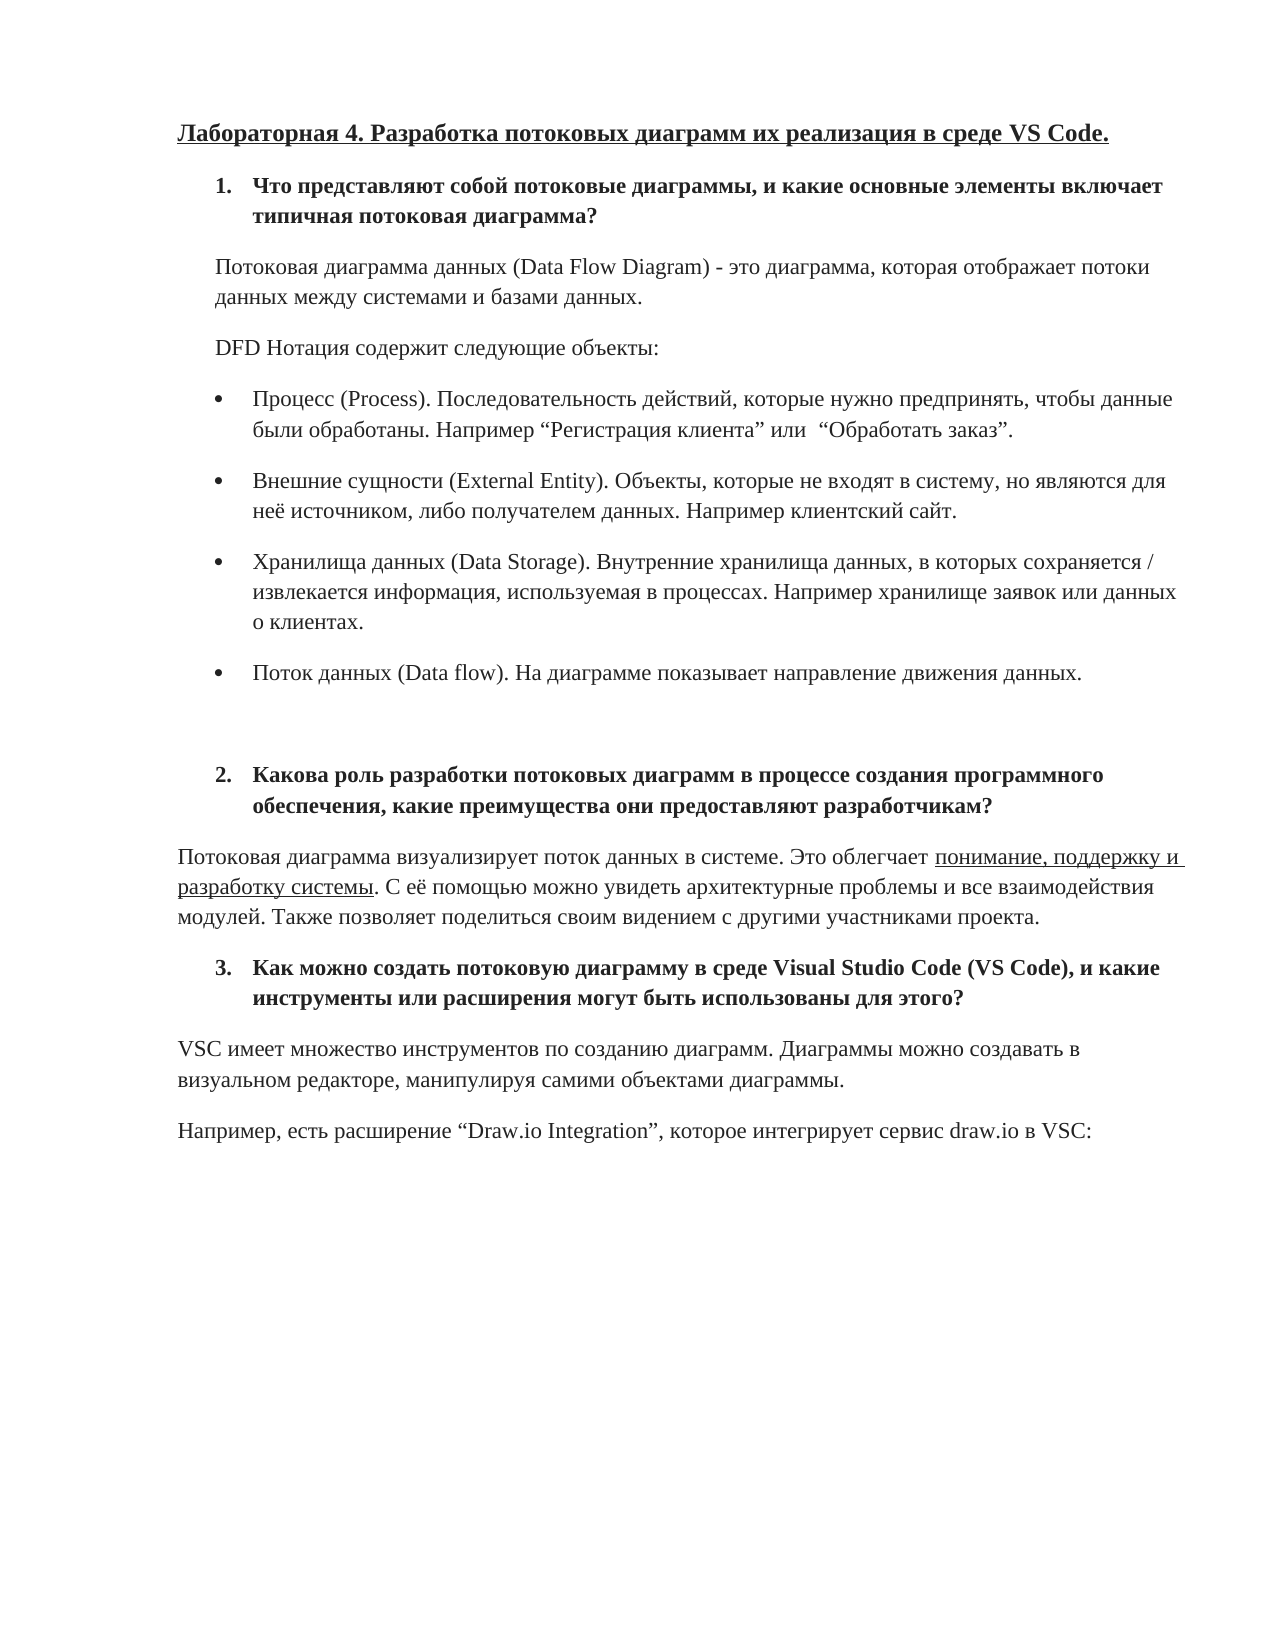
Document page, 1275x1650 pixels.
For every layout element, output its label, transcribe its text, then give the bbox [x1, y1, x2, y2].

list Как можно создать потоковую диаграмму в среде Visual Studio Code (VS Code), и какие инструменты или расширения могут быть использованы для этого? [215, 954, 1186, 1011]
list Какова роль разработки потоковых диаграмм в процессе создания программного обеспечения, какие преимущества они предоставляют разработчикам? [215, 762, 1186, 818]
list Процесс (Process). Последовательность действий, которые нужно предпринять, чтобы данные были обработаны. Например “Регистрация клиента” или “Обработать заказ”. [215, 386, 1186, 442]
list Внешние сущности (External Entity). Объекты, которые не входят в систему, но являются для неё источником, либо получателем данных. Например клиентский сайт. [215, 467, 1186, 523]
text DFD Нотация содержит следующие объекты: [215, 334, 1186, 361]
list Что представляют собой потоковые диаграммы, и какие основные элементы включает типичная потоковая диаграмма? [215, 172, 1186, 228]
text Лабораторная 4. Разработка потоковых диаграмм их реализация в среде VS Code. [177, 118, 1186, 147]
list Поток данных (Data flow). На диаграмме показывает направление движения данных. [215, 659, 1186, 686]
text Потоковая диаграмма визуализирует поток данных в системе. Это облегчает понимание, поддержку и разработку системы. С её помощью можно увидеть архитектурные проблемы и все взаимодействия модулей. Также позволяет поделиться своим видением с другими участниками проекта. [177, 843, 1186, 929]
text Например, есть расширение “Draw.io Integration”, которое интегрирует сервис draw.io в VSC: [177, 1117, 1186, 1143]
list Хранилища данных (Data Storage). Внутренние хранилища данных, в которых сохраняется / извлекается информация, используемая в процессах. Например хранилище заявок или данных о клиентах. [215, 548, 1186, 635]
text VSC имеет множество инструментов по созданию диаграмм. Диаграммы можно создавать в визуальном редакторе, манипулируя самими объектами диаграммы. [177, 1036, 1186, 1092]
text Потоковая диаграмма данных (Data Flow Diagram) - это диаграмма, которая отображает потоки данных между системами и базами данных. [215, 253, 1186, 310]
